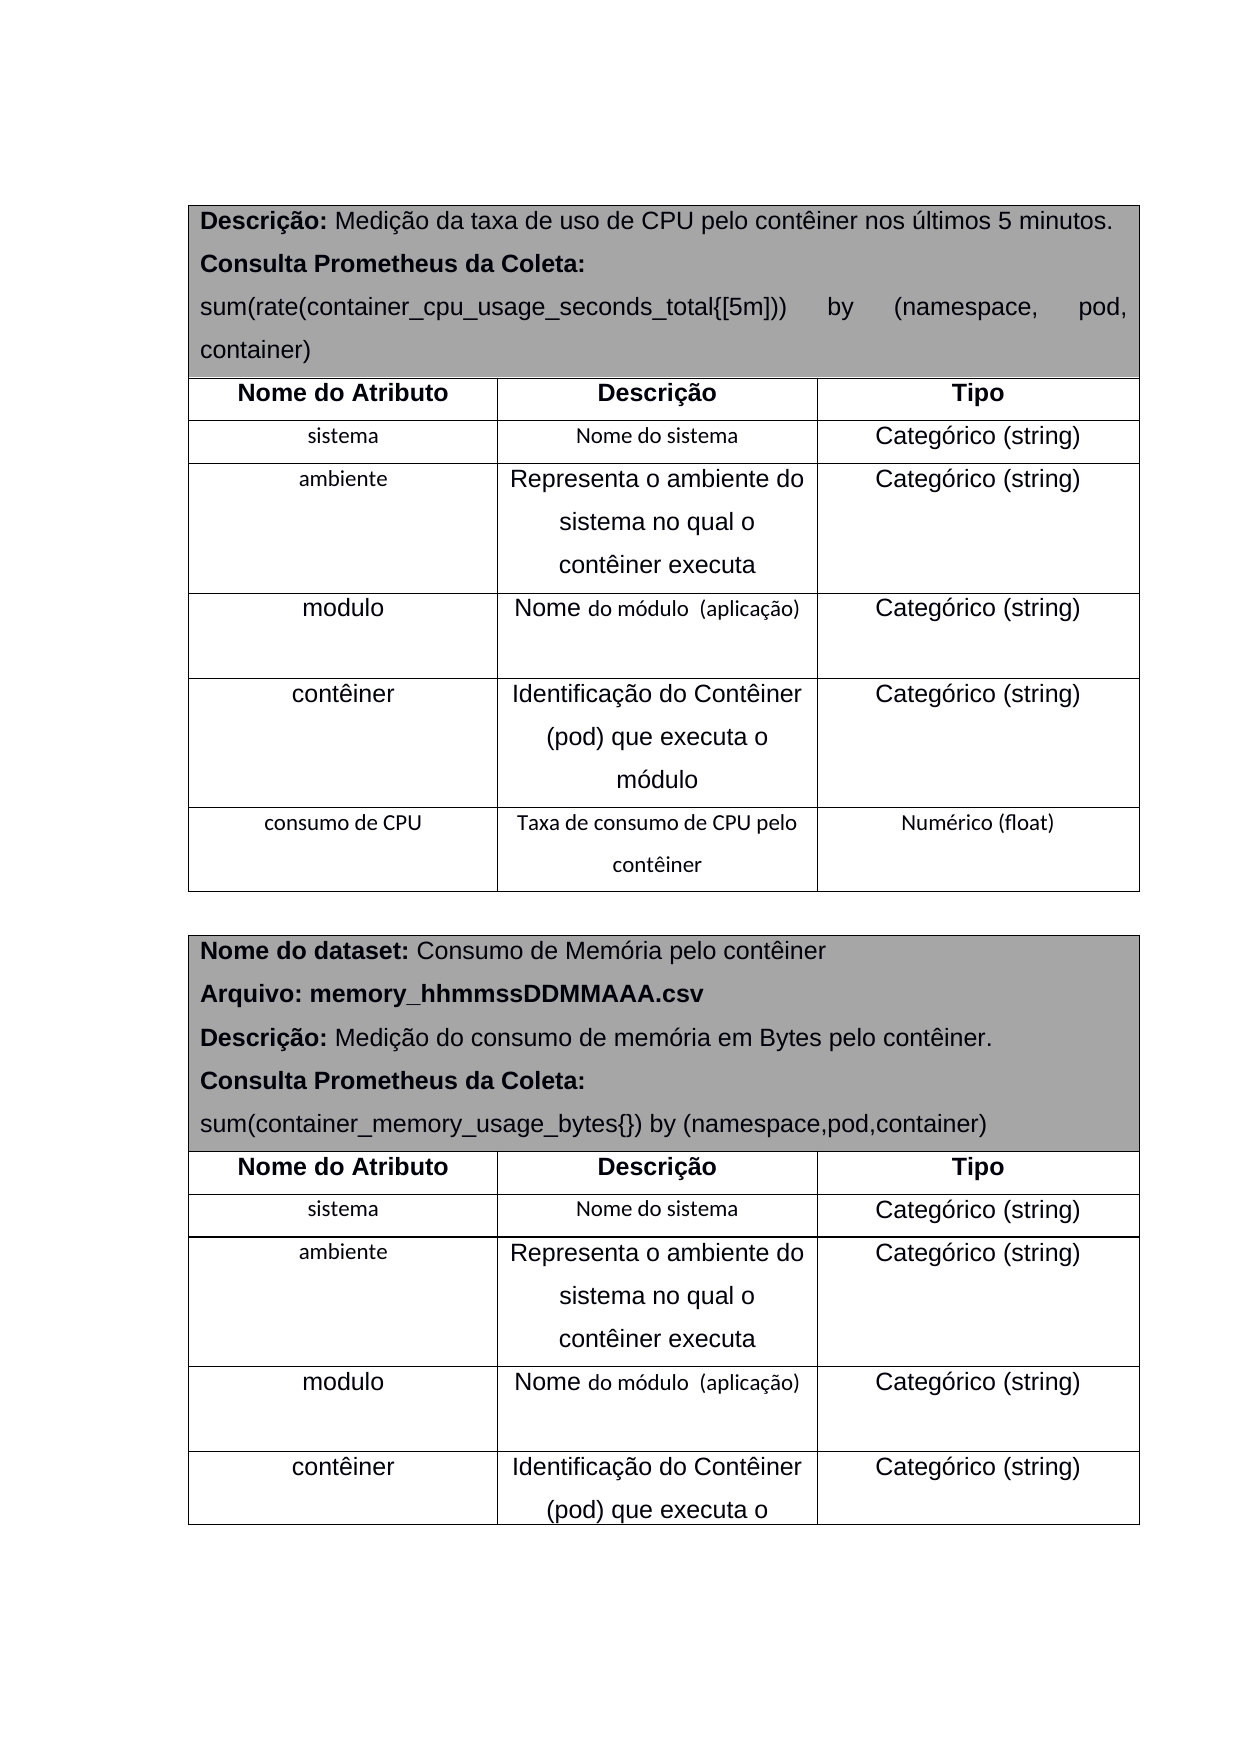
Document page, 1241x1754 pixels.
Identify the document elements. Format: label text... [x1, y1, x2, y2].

table_cell Nome do sistema [498, 421, 817, 463]
table_cell sistema [189, 1195, 497, 1236]
table_cell Taxa de consumo de CPU pelo contêiner [498, 808, 817, 891]
table_cell consumo de CPU [189, 808, 497, 891]
table_cell Categórico (string) [818, 464, 1139, 592]
table_cell Identificação do Contêiner (pod) que executa o módulo [498, 679, 817, 807]
table_cell Categórico (string) [818, 679, 1139, 807]
table_cell Categórico (string) [818, 1238, 1139, 1366]
table_cell modulo [189, 594, 497, 678]
table_cell Categórico (string) [818, 1452, 1139, 1524]
table_cell Representa o ambiente do sistema no qual o contêiner executa [498, 1238, 817, 1366]
table_cell Descrição [498, 1152, 817, 1193]
table_cell Descrição [498, 379, 817, 420]
table_cell Nome do sistema [498, 1195, 817, 1236]
table_cell Categórico (string) [818, 1367, 1139, 1451]
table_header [189, 206, 1139, 377]
table_cell Categórico (string) [818, 1195, 1139, 1236]
table_cell sistema [189, 421, 497, 463]
table_cell Nome do módulo (aplicação) [498, 594, 817, 678]
table_cell Nome do Atributo [189, 379, 497, 420]
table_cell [498, 1452, 817, 1524]
table_cell Numérico (float) [818, 808, 1139, 891]
table_cell Categórico (string) [818, 594, 1139, 678]
table_header Nome do dataset: Consumo de Memória pelo contêiner Arquivo: memory_hhmmssDDMMAAA.csv Descrição: Medição do consumo de memória em Bytes pelo contêiner. Consulta Prometheus da Coleta: sum(container_memory_usage_bytes{}) by (namespace,pod,container) [189, 936, 1139, 1151]
table_cell Tipo [818, 379, 1139, 420]
table_cell Representa o ambiente do sistema no qual o contêiner executa [498, 464, 817, 592]
table_cell Nome do Atributo [189, 1152, 497, 1193]
table_cell ambiente [189, 464, 497, 592]
table_cell contêiner [189, 1452, 497, 1524]
table_cell Categórico (string) [818, 421, 1139, 463]
table_cell contêiner [189, 679, 497, 807]
table_cell Nome do módulo (aplicação) [498, 1367, 817, 1451]
table_cell ambiente [189, 1238, 497, 1366]
table_cell modulo [189, 1367, 497, 1451]
table_cell Tipo [818, 1152, 1139, 1193]
